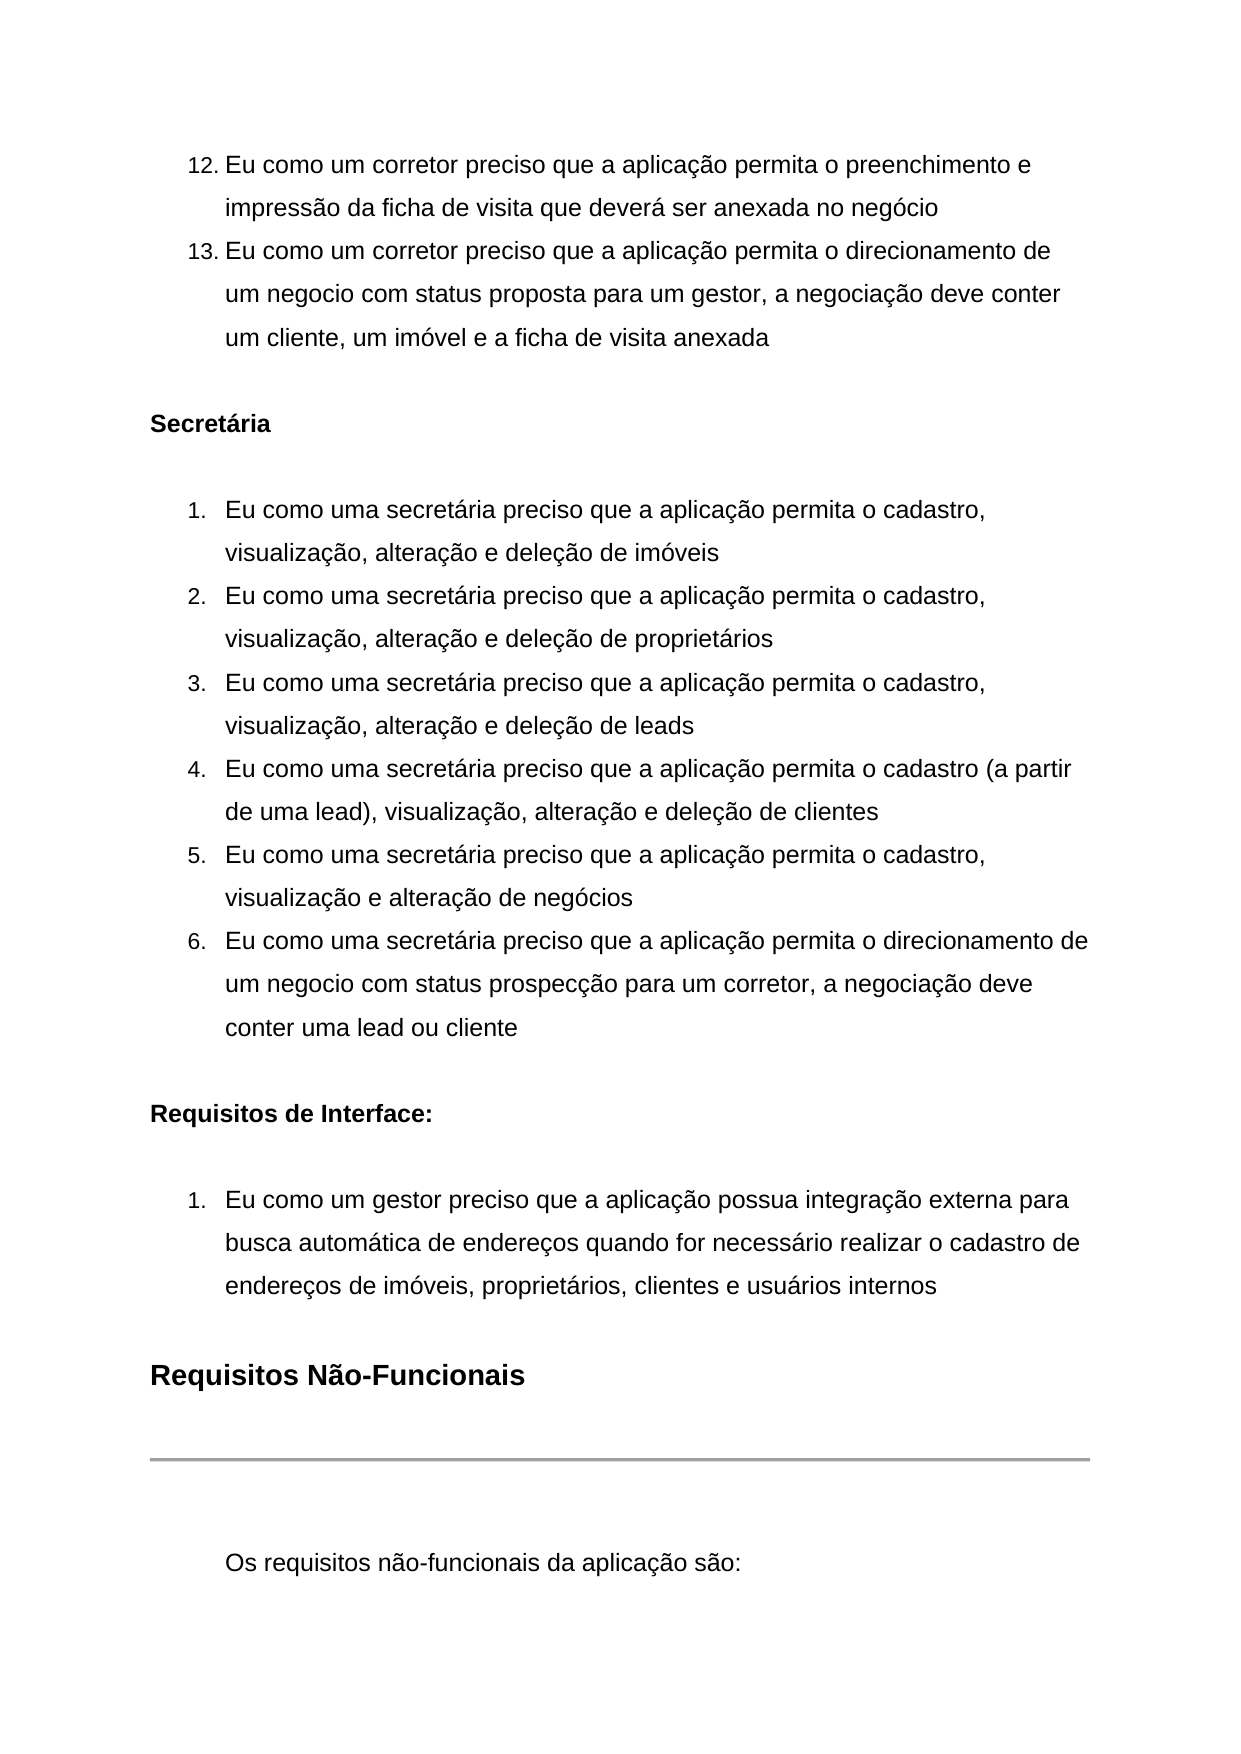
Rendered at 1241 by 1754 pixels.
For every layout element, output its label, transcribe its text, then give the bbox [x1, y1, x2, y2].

list Eu como uma secretária preciso que a aplicação permita o direcionamento de um negocio com status prospecção para um corretor, a negociação deve conter uma lead ou cliente [187, 926, 1090, 1041]
list Eu como uma secretária preciso que a aplicação permita o cadastro, visualização, alteração e deleção de leads [187, 667, 1090, 739]
list Eu como um corretor preciso que a aplicação permita o direcionamento de um negocio com status proposta para um gestor, a negociação deve conter um cliente, um imóvel e a ficha de visita anexada [187, 236, 1090, 351]
text Requisitos de Interface: [150, 1099, 1090, 1127]
list Eu como um corretor preciso que a aplicação permita o preenchimento e impressão da ficha de visita que deverá ser anexada no negócio [187, 150, 1090, 222]
text Os requisitos não-funcionais da aplicação são: [150, 1548, 1090, 1577]
list Eu como uma secretária preciso que a aplicação permita o cadastro, visualização e alteração de negócios [187, 840, 1090, 912]
list Eu como uma secretária preciso que a aplicação permita o cadastro (a partir de uma lead), visualização, alteração e deleção de clientes [187, 754, 1090, 826]
text Requisitos Não-Funcionais [150, 1357, 1090, 1391]
list Eu como uma secretária preciso que a aplicação permita o cadastro, visualização, alteração e deleção de proprietários [187, 581, 1090, 653]
text Secretária [150, 409, 1090, 437]
list Eu como uma secretária preciso que a aplicação permita o cadastro, visualização, alteração e deleção de imóveis [187, 495, 1090, 567]
list Eu como um gestor preciso que a aplicação possua integração externa para busca automática de endereços quando for necessário realizar o cadastro de endereços de imóveis, proprietários, clientes e usuários internos [187, 1185, 1090, 1300]
